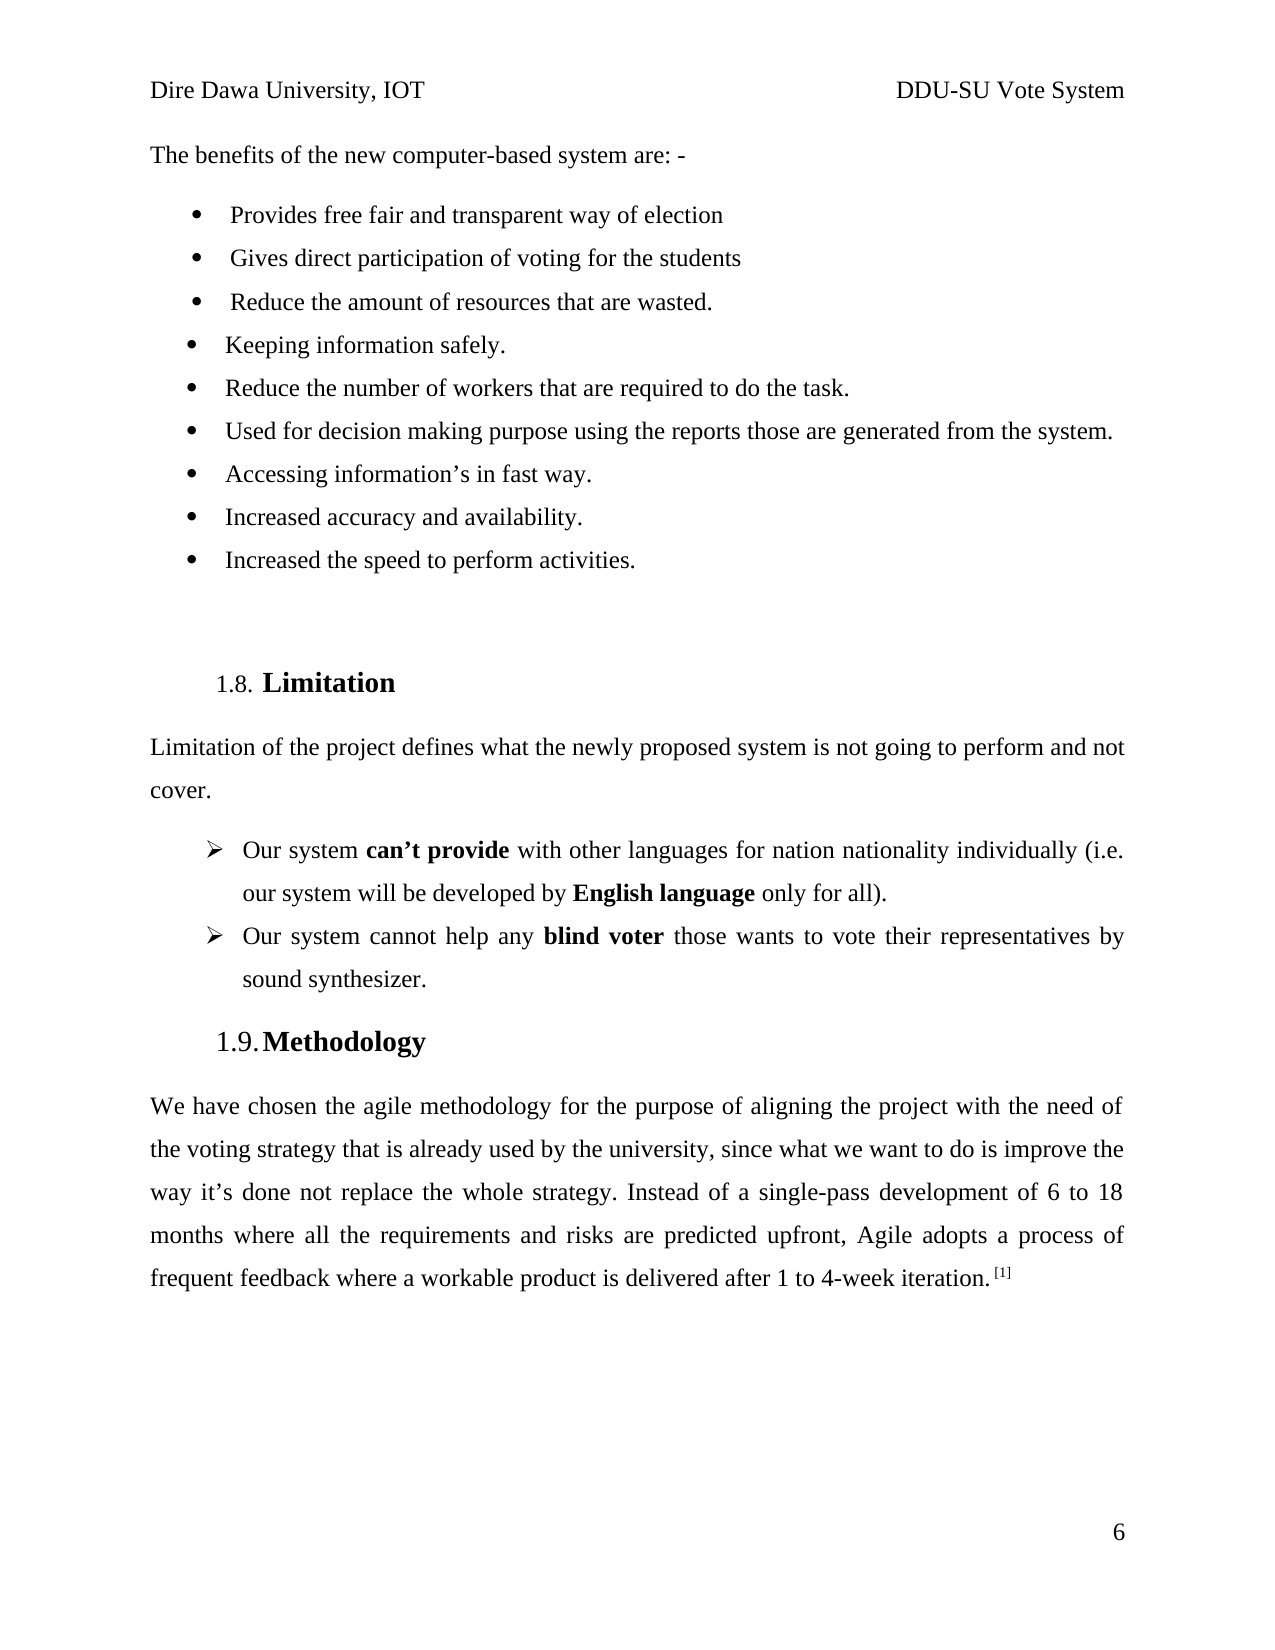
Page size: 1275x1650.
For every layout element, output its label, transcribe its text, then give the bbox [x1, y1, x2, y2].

text We have chosen the agile methodology for the purpose of aligning the project with the need of the voting strategy that is already used by the university, since what we want to do is improve the way it’s done not replace the whole strategy. Instead of a single-pass development of 6 to 18 months where all the requirements and risks are predicted upfront, Agile adopts a process of frequent feedback where a workable product is delivered after 1 to 4-week iteration. [1] [150, 1091, 1125, 1292]
list Increased the speed to perform activities. [187, 545, 1125, 574]
list Accessing information’s in fast way. [187, 459, 1125, 488]
list Provides free fair and transparent way of election [192, 200, 1125, 229]
list Increased accuracy and availability. [187, 502, 1125, 531]
subtitle Methodology [216, 1024, 1125, 1058]
subtitle Limitation [216, 665, 1125, 698]
list Used for decision making purpose using the reports those are generated from the system. [187, 416, 1125, 445]
list Reduce the amount of resources that are wasted. [192, 287, 1125, 315]
list Reduce the number of workers that are required to do the task. [187, 373, 1125, 402]
list Our system cannot help any blind voter those wants to vote their representatives by sound synthesizer. [205, 921, 1125, 993]
text Limitation of the project defines what the newly proposed system is not going to perform and not cover. [150, 732, 1125, 804]
list Gives direct participation of voting for the students [192, 243, 1125, 272]
list Keeping information safely. [187, 330, 1125, 358]
text The benefits of the new computer-based system are: - [150, 141, 1125, 169]
list Our system can’t provide with other languages for nation nationality individually (i.e. our system will be developed by English language only for all). [205, 835, 1125, 907]
